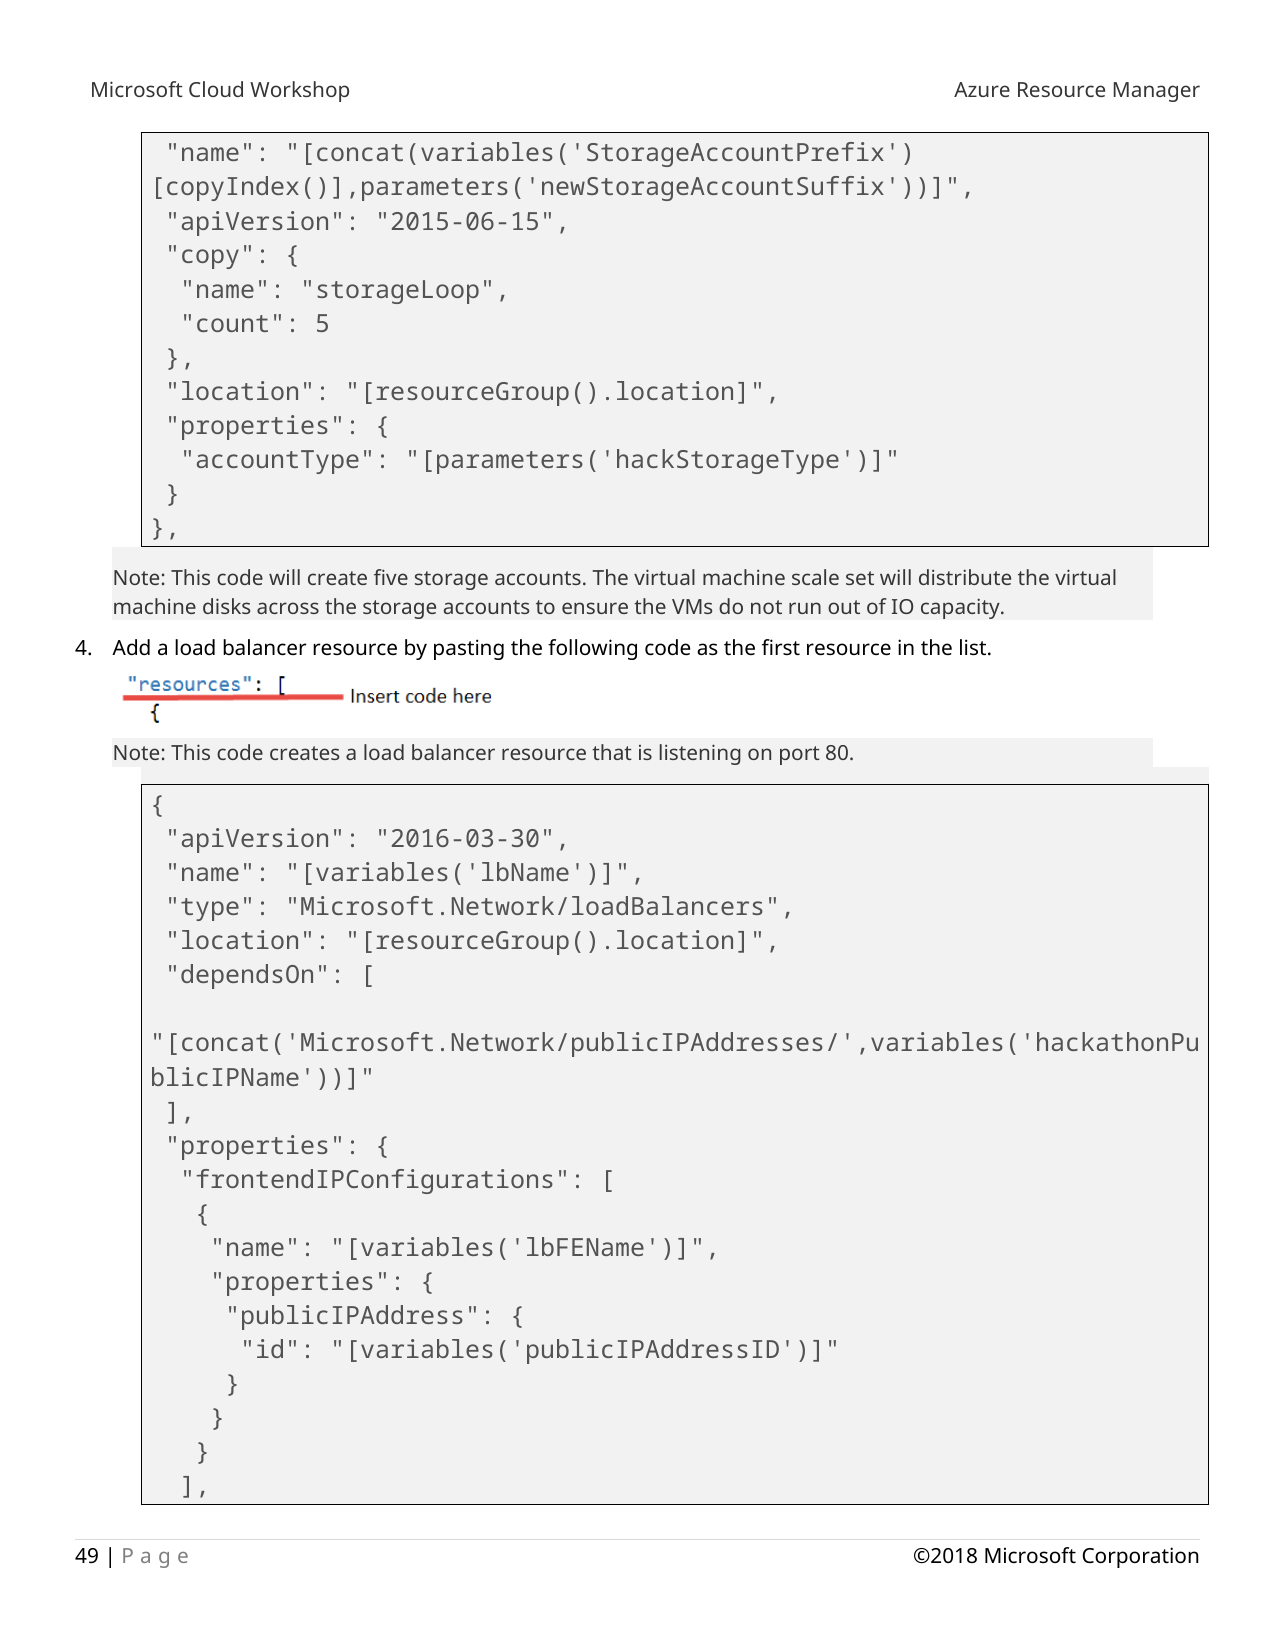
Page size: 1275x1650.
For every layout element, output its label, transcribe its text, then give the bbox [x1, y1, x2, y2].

text Note: This code creates a load balancer resource that is listening on port 80. [112, 738, 1153, 767]
text "location": "[resourceGroup().location]", [142, 920, 1208, 954]
text ], [142, 1465, 1208, 1504]
text "frontendIPConfigurations": [ [142, 1158, 1208, 1192]
text { [142, 785, 1208, 818]
text Note: This code will create five storage accounts. The virtual machine scale set will distribute the virtual machine disks across the storage accounts to ensure the VMs do not run out of IO capacity. [112, 563, 1153, 620]
text "type": "Microsoft.Network/loadBalancers", [142, 886, 1208, 920]
text } [142, 1397, 1208, 1431]
text "name": "[concat(variables('StorageAccountPrefix')[copyIndex()],parameters('newStorageAccountSuffix'))]", [142, 133, 1208, 200]
text "name": "[variables('lbFEName')]", [142, 1226, 1208, 1260]
text "accountType": "[parameters('hackStorageType')]" [142, 438, 1208, 472]
text "apiVersion": "2016-03-30", [142, 818, 1208, 852]
text } [142, 472, 1208, 507]
text "publicIPAddress": { [142, 1294, 1208, 1328]
picture [112, 673, 563, 726]
text "[concat('Microsoft.Network/publicIPAddresses/',variables('hackathonPublicIPName'))]" [142, 988, 1208, 1090]
text "apiVersion": "2015-06-15", [142, 200, 1208, 234]
list Add a load balancer resource by pasting the following code as the first resource in the list. [75, 633, 1200, 661]
text "name": "storageLoop", [142, 268, 1208, 302]
text "name": "[variables('lbName')]", [142, 852, 1208, 886]
text "location": "[resourceGroup().location]", [142, 370, 1208, 404]
text "id": "[variables('publicIPAddressID')]" [142, 1328, 1208, 1363]
text }, [142, 336, 1208, 370]
text "copy": { [142, 234, 1208, 268]
text { [142, 1192, 1208, 1226]
text } [142, 1431, 1208, 1465]
text ], [142, 1090, 1208, 1124]
text }, [142, 507, 1208, 546]
text "properties": { [142, 1124, 1208, 1158]
text "properties": { [142, 404, 1208, 438]
text "count": 5 [142, 302, 1208, 336]
text "properties": { [142, 1260, 1208, 1294]
text "dependsOn": [ [142, 954, 1208, 988]
text } [142, 1363, 1208, 1397]
